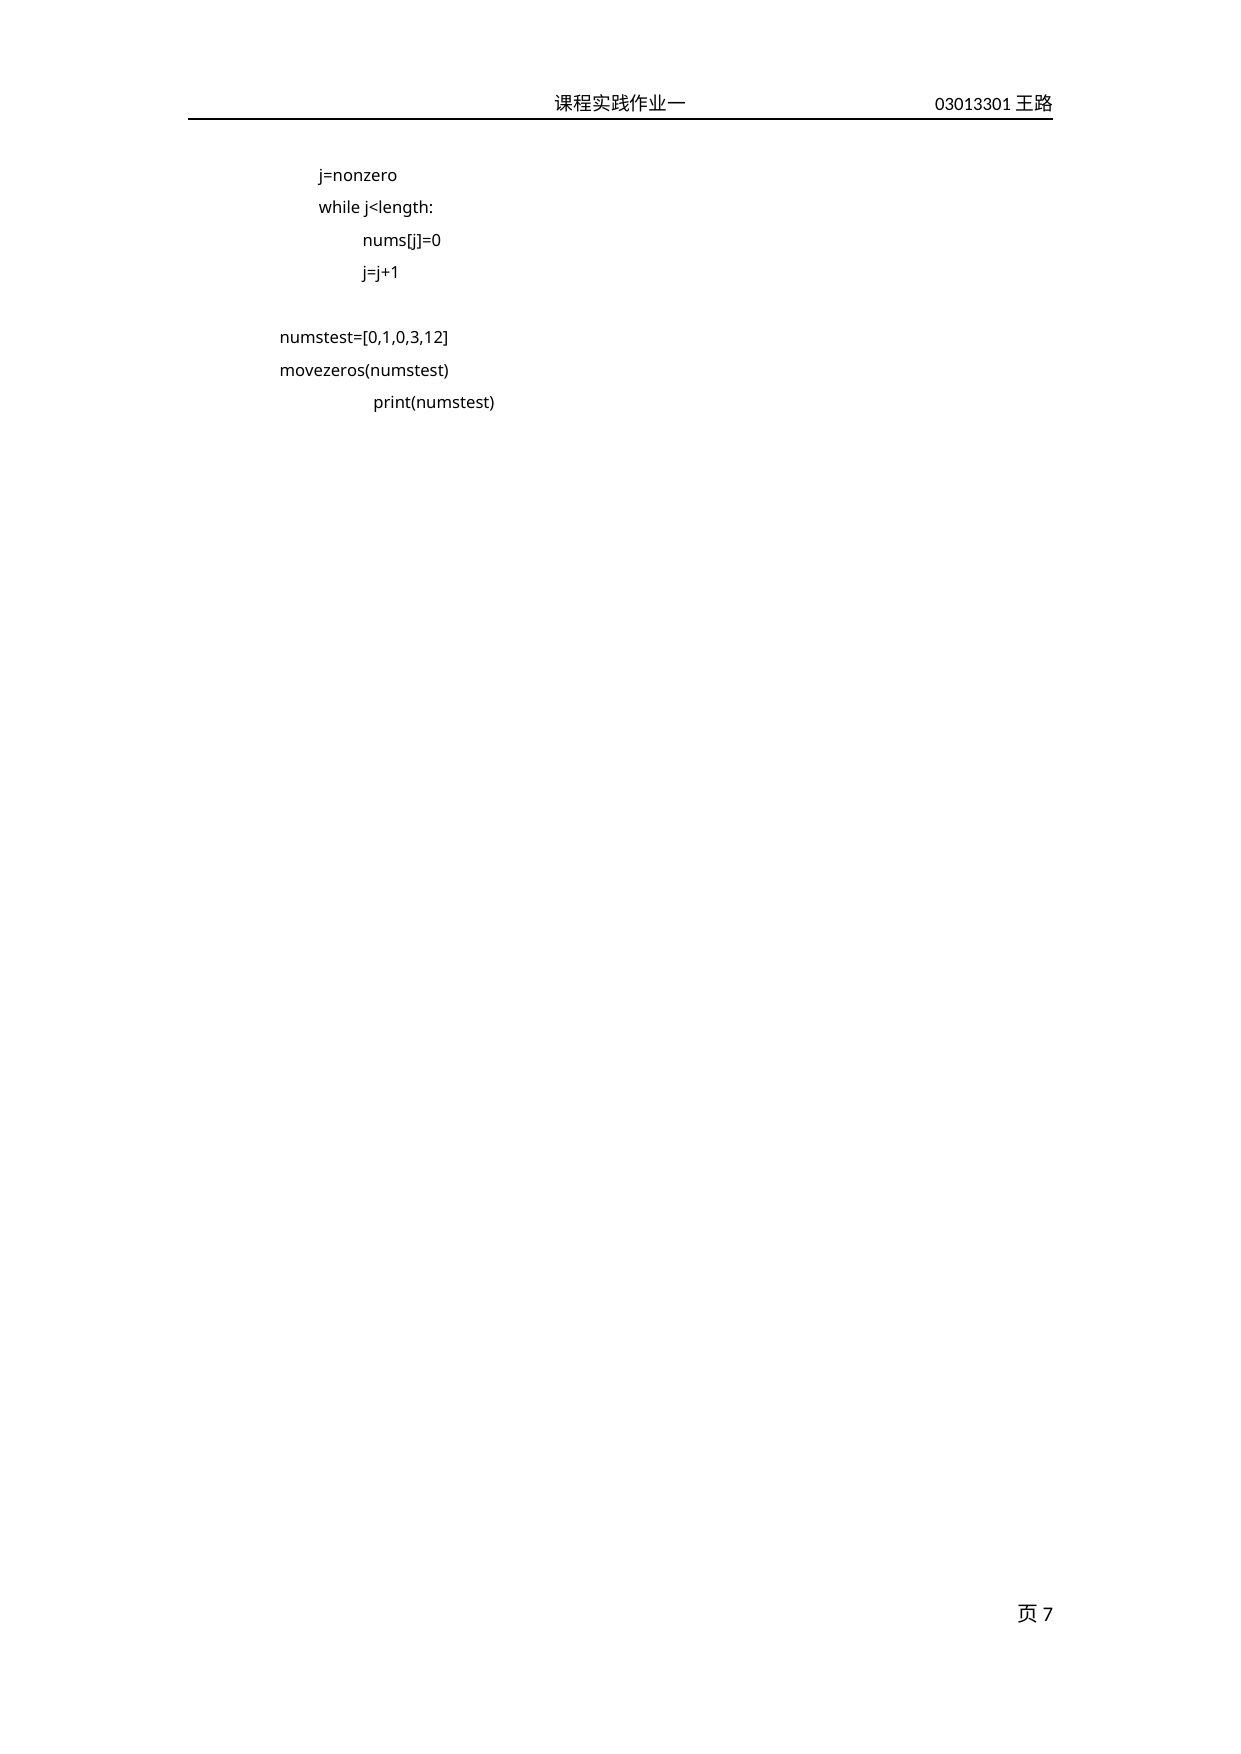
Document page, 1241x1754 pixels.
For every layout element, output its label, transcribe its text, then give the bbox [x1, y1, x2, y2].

text nums[j]=0 [279, 224, 1053, 256]
text numstest=[0,1,0,3,12] [279, 321, 1053, 354]
text j=nonzero [279, 159, 1053, 191]
text while j<length: [279, 191, 1053, 224]
text movezeros(numstest) [279, 354, 1053, 386]
text j=j+1 [279, 256, 1053, 289]
list print(numstest) [373, 386, 1053, 419]
